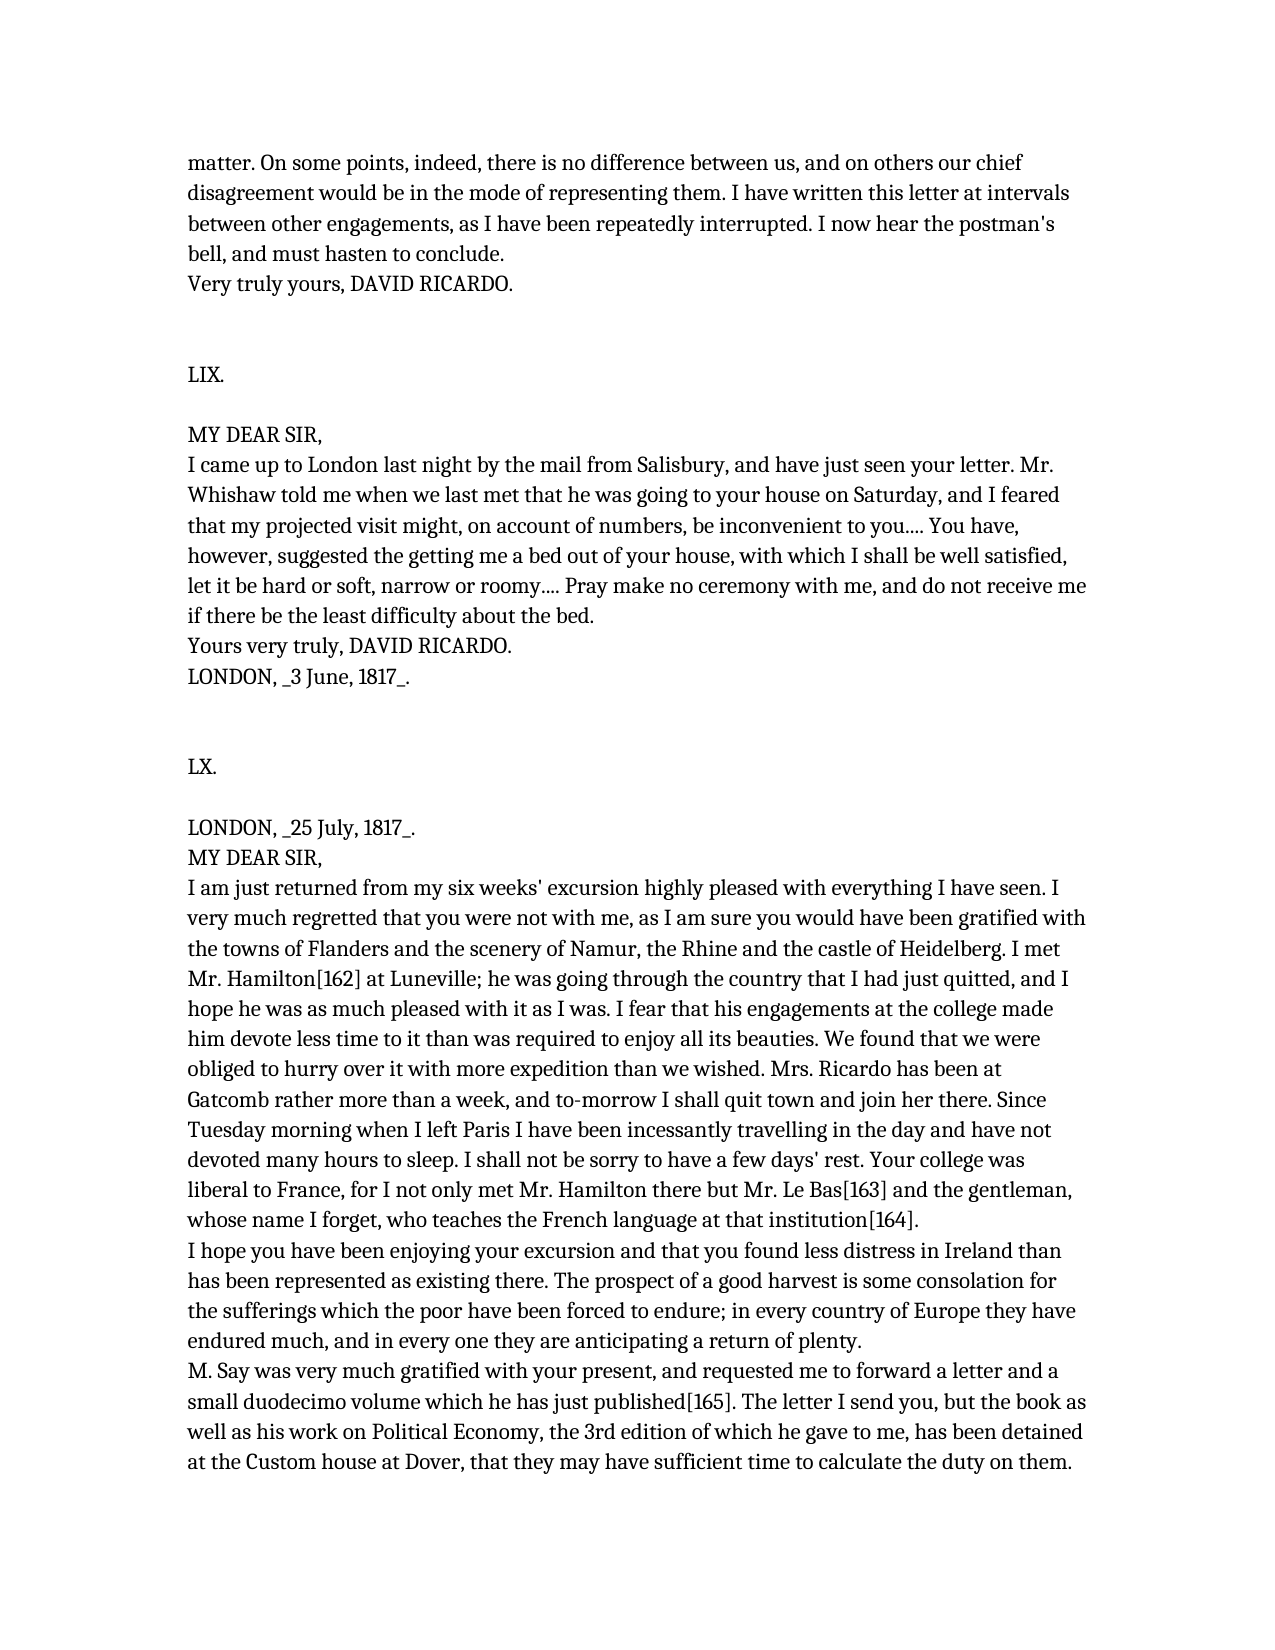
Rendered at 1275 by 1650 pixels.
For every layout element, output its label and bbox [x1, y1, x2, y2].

text [187, 150, 1087, 1475]
